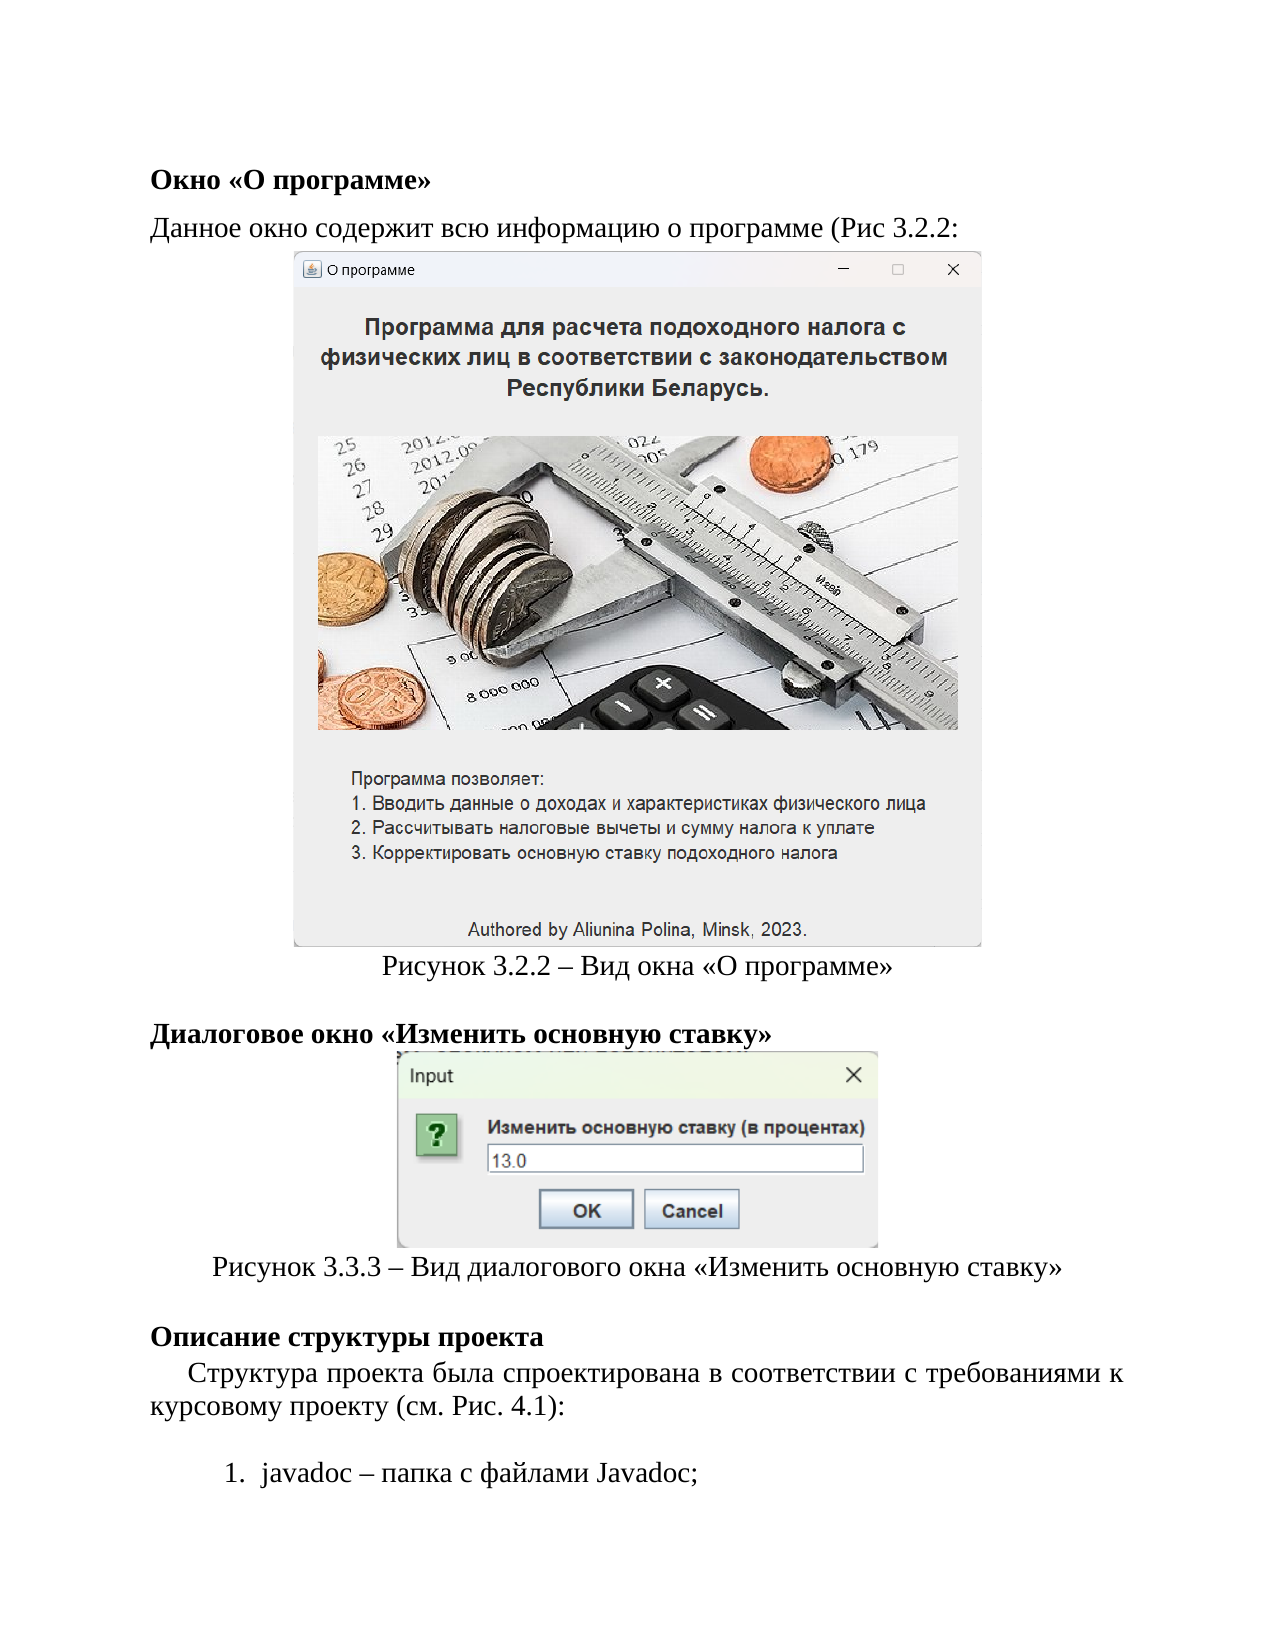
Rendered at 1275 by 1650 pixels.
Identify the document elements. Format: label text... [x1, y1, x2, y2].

text Диалоговое окно «Изменить основную ставку» [150, 1017, 1125, 1050]
text Данное окно содержит всю информацию о программе (Рис 3.2.2: [150, 210, 1125, 244]
text Рисунок 3.3.3 – Вид диалогового окна «Изменить основную ставку» [150, 1249, 1125, 1283]
picture [293, 251, 982, 947]
text Окно «О программе» [150, 162, 1125, 196]
text Описание структуры проекта [150, 1319, 1125, 1353]
list javadoc – папка с файлами Javadoc; [224, 1455, 1125, 1489]
picture [396, 1051, 879, 1248]
text Рисунок 3.2.2 – Вид окна «О программе» [150, 948, 1125, 981]
text Структура проекта была спроектирована в соответствии с требованиями к курсовому проекту (см. Рис. 4.1): [150, 1355, 1125, 1422]
